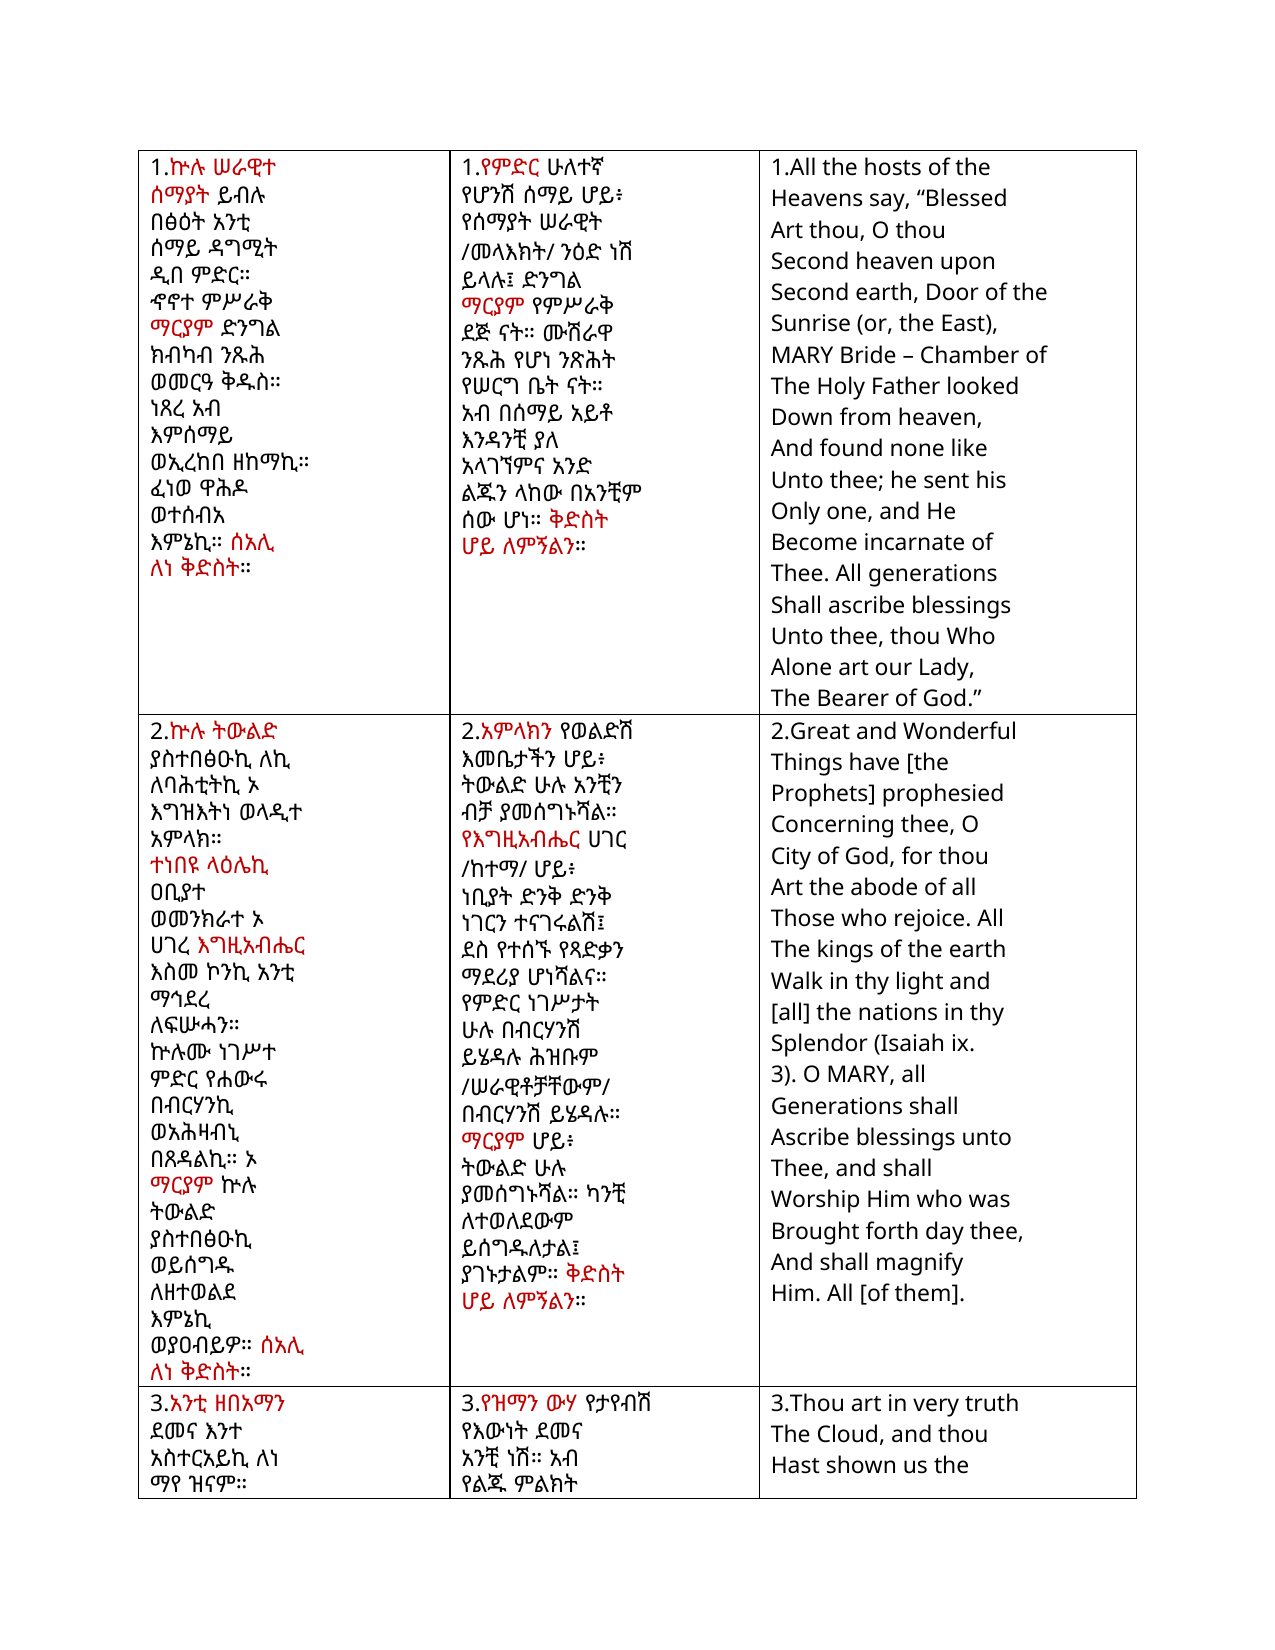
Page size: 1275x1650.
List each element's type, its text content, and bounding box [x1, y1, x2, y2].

table_cell 1.የምድር ሁለተኛ የሆንሽ ሰማይ ሆይ፥ የሰማያት ሠራዊት /መላእክት/ ንዕድ ነሽ ይላሉ፤ ድንግል ማርያም የምሥራቅ ደጅ ናት። ሙሽራዋ ንጹሕ የሆነ ንጽሕት የሠርግ ቤት ናት። አብ በሰማይ አይቶ እንዳንቺ ያለ አላገኘምና አንድ ልጁን ላከው በአንቺም ሰው ሆነ። ቅድስት ሆይ ለምኝልን። [451, 151, 759, 713]
table_cell 2.Great and Wonderful Things have [the Prophets] prophesied Concerning thee, O City of God, for thou Art the abode of all Those who rejoice. All The kings of the earth Walk in thy light and [all] the nations in thy Splendor (Isaiah ix. 3). O MARY, all Generations shall Ascribe blessings unto Thee, and shall Worship Him who was Brought forth day thee, And shall magnify Him. All [of them]. [760, 715, 1136, 1386]
table_cell 2.አምላክን የወልድሽ እመቤታችን ሆይ፥ ትውልድ ሁሉ አንቺን ብቻ ያመሰግኑሻል። የእግዚአብሔር ሀገር /ከተማ/ ሆይ፥ ነቢያት ድንቅ ድንቅ ነገርን ተናገሩልሽ፤ ደስ የተሰኙ የጻድቃን ማደሪያ ሆነሻልና። የምድር ነገሥታት ሁሉ በብርሃንሽ ይሄዳሉ ሕዝቡም /ሠራዊቶቻቸውም/ በብርሃንሽ ይሄዳሉ። ማርያም ሆይ፥ ትውልድ ሁሉ ያመሰግኑሻል። ካንቺ ለተወለደውም ይሰግዱለታል፤ ያገኑታልም። ቅድስት ሆይ ለምኝልን። [451, 715, 759, 1386]
table_cell 2.ኵሉ ትውልድ ያስተበፅዑኪ ለኪ ለባሕቲትኪ ኦ እግዝእትነ ወላዲተ አምላክ። ተነበዩ ላዕሌኪ ዐቢያተ ወመንክራተ ኦ ሀገረ እግዚአብሔር እስመ ኮንኪ አንቲ ማኅደረ ለፍሡሓን። ኵሉሙ ነገሥተ ምድር የሐውሩ በብርሃንኪ ወአሕዛብኒ በጸዳልኪ። ኦ ማርያም ኵሉ ትውልድ ያስተበፅዑኪ ወይሰግዱ ለዘተወልደ እምኔኪ ወያዐብይዎ። ሰአሊ ለነ ቅድስት። [139, 715, 449, 1386]
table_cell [451, 1387, 759, 1498]
table_cell 1.All the hosts of the Heavens say, “Blessed Art thou, O thou Second heaven upon Second earth, Door of the Sunrise (or, the East), MARY Bride – Chamber of The Holy Father looked Down from heaven, And found none like Unto thee; he sent his Only one, and He Become incarnate of Thee. All generations Shall ascribe blessings Unto thee, thou Who Alone art our Lady, The Bearer of God.” [760, 151, 1136, 713]
table_cell 1.ኵሉ ሠራዊተ ሰማያት ይብሉ በፅዕት አንቲ ሰማይ ዳግሚት ዲበ ምድር። ኆኖተ ምሥራቅ ማርያም ድንግል ክብካብ ንጹሕ ወመርዓ ቅዱስ። ነጸረ አብ እምሰማይ ወኢረከበ ዘከማኪ። ፈነወ ዋሕዶ ወተሰብአ እምኔኪ። ሰአሊ ለነ ቅድስት። [139, 151, 449, 713]
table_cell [760, 1387, 1136, 1498]
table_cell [139, 1387, 449, 1498]
